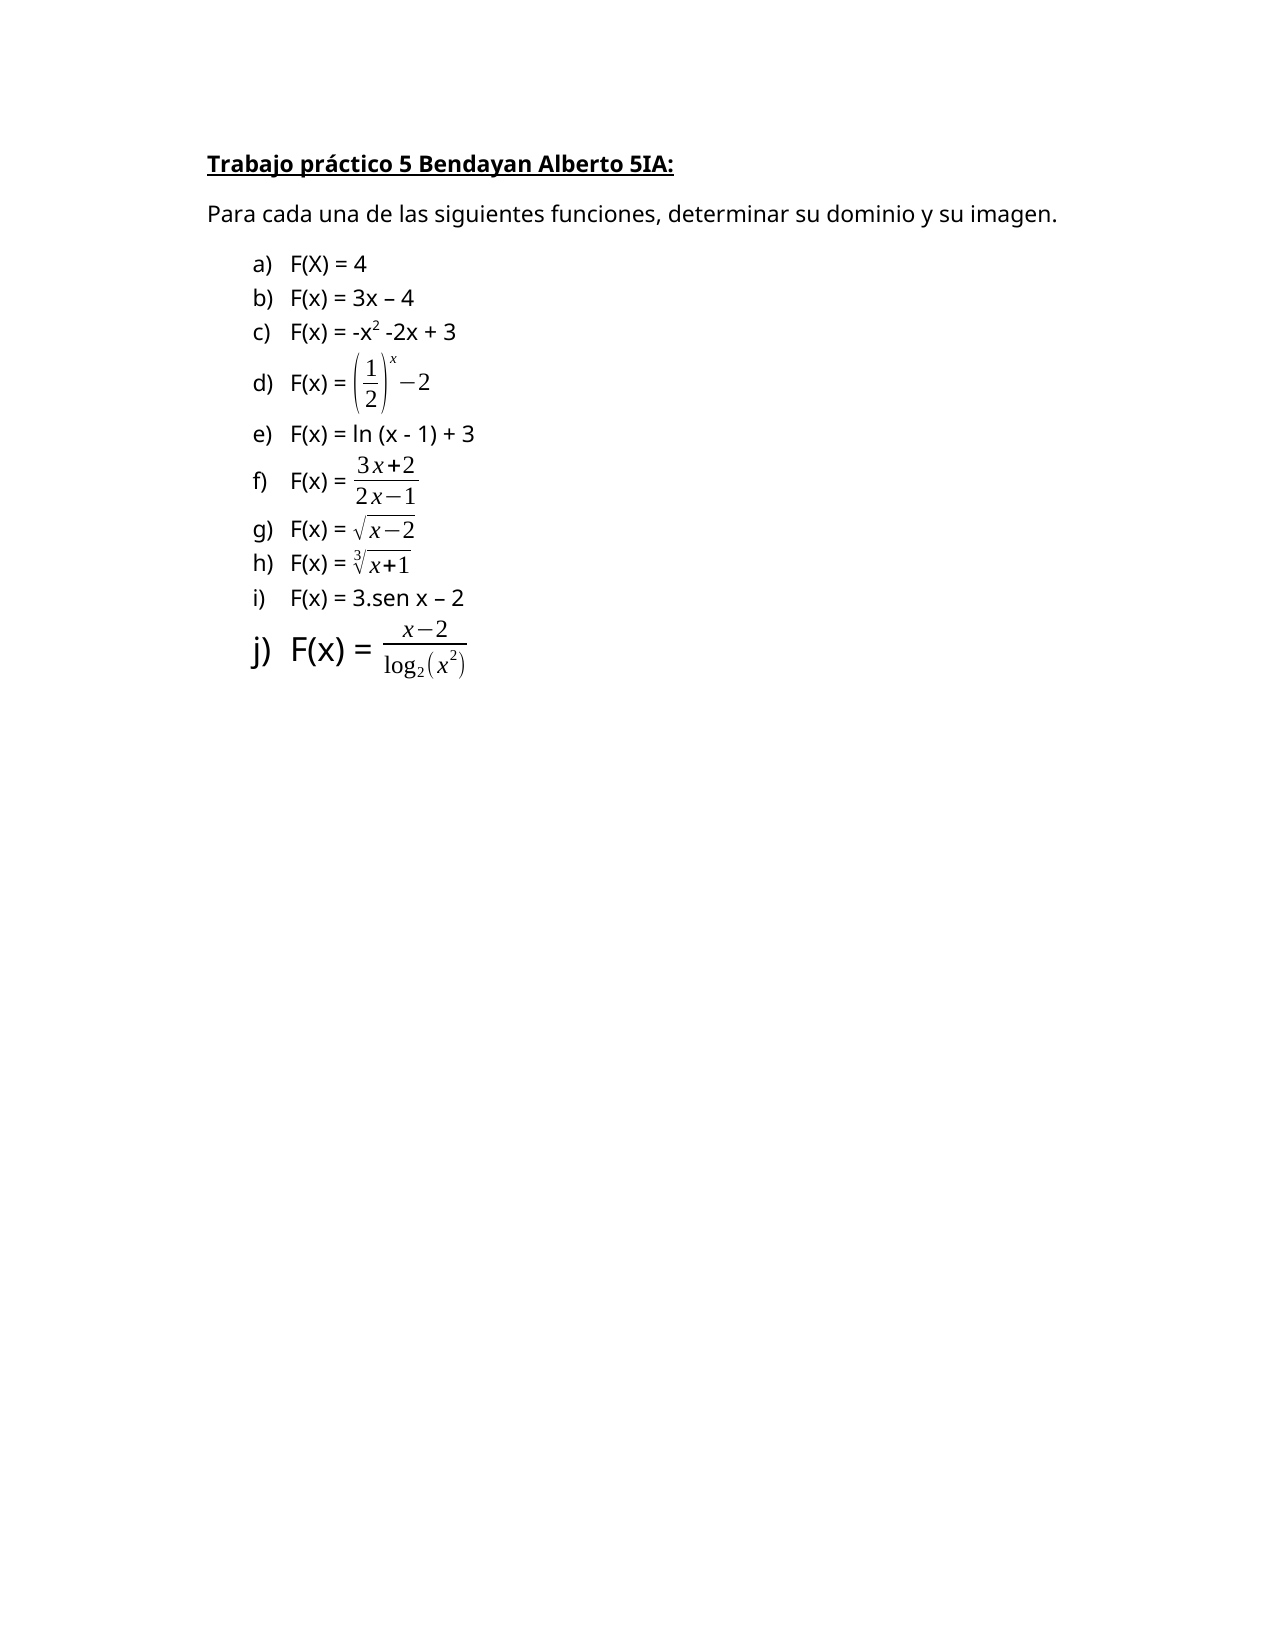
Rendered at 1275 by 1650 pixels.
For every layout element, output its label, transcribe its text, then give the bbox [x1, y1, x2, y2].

list F(X) = 4 [252, 248, 1098, 280]
list F(x) = [252, 615, 1098, 681]
list F(x) = [252, 547, 1098, 579]
list F(x) = ln (x - 1) + 3 [252, 418, 1098, 449]
list F(x) = [252, 451, 1098, 510]
list F(x) = 3x – 4 [252, 282, 1098, 313]
list F(x) = 3.sen x – 2 [252, 581, 1098, 613]
list F(x) = -x2 -2x + 3 [252, 316, 1098, 347]
list F(x) = [252, 513, 1098, 544]
text Para cada una de las siguientes funciones, determinar su dominio y su imagen. [207, 198, 1098, 229]
list F(x) = [252, 350, 1098, 415]
text Trabajo práctico 5 Bendayan Alberto 5IA: [207, 148, 1098, 179]
